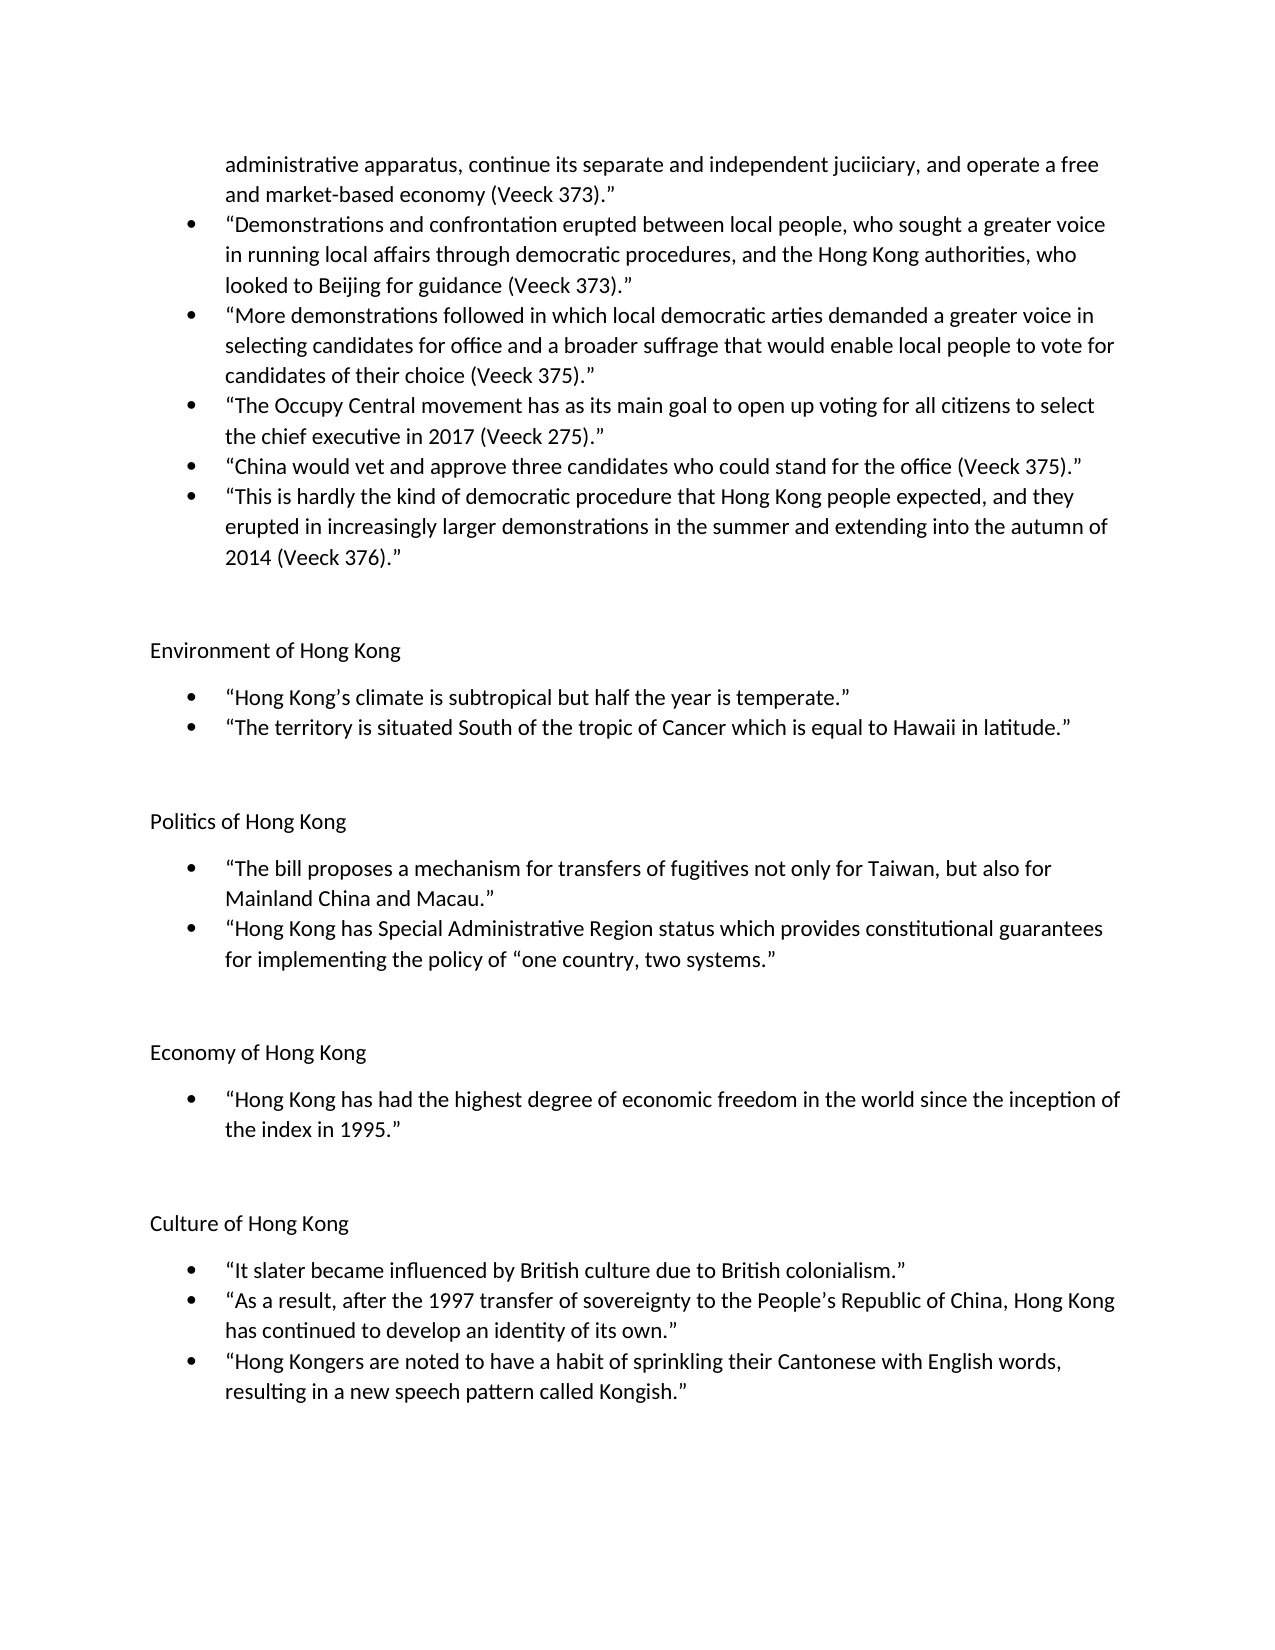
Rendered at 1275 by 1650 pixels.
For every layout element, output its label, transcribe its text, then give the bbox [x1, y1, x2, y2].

list “It slater became influenced by British culture due to British colonialism.” [187, 1256, 1125, 1284]
list “As a result, after the 1997 transfer of sovereignty to the People’s Republic of China, Hong Kong has continued to develop an identity of its own.” [187, 1286, 1125, 1345]
list “The territory is situated South of the tropic of Cancer which is equal to Hawaii in latitude.” [187, 713, 1125, 742]
text Politics of Hong Kong [150, 807, 1125, 835]
list “More demonstrations followed in which local democratic arties demanded a greater voice in selecting candidates for office and a broader suffrage that would enable local people to vote for candidates of their choice (Veeck 375).” [187, 301, 1125, 389]
text Culture of Hong Kong [150, 1209, 1125, 1237]
list “The bill proposes a mechanism for transfers of fugitives not only for Taiwan, but also for Mainland China and Macau.” [187, 854, 1125, 912]
list “Hong Kong’s climate is subtropical but half the year is temperate.” [187, 683, 1125, 711]
text Economy of Hong Kong [150, 1038, 1125, 1067]
list “This is hardly the kind of democratic procedure that Hong Kong people expected, and they erupted in increasingly larger demonstrations in the summer and extending into the autumn of 2014 (Veeck 376).” [187, 482, 1125, 571]
list “Hong Kongers are noted to have a habit of sprinkling their Cantonese with English words, resulting in a new speech pattern called Kongish.” [187, 1347, 1125, 1405]
list “Demonstrations and confrontation erupted between local people, who sought a greater voice in running local affairs through democratic procedures, and the Hong Kong authorities, who looked to Beijing for guidance (Veeck 373).” [187, 210, 1125, 299]
list “The Occupy Central movement has as its main goal to open up voting for all citizens to select the chief executive in 2017 (Veeck 275).” [187, 392, 1125, 450]
text Environment of Hong Kong [150, 636, 1125, 664]
list “Hong Kong has had the highest degree of economic freedom in the world since the inception of the index in 1995.” [187, 1085, 1125, 1144]
list “China would vet and approve three candidates who could stand for the office (Veeck 375).” [187, 452, 1125, 480]
list “Hong Kong has Special Administrative Region status which provides constitutional guarantees for implementing the policy of “one country, two systems.” [187, 914, 1125, 973]
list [187, 150, 1125, 208]
